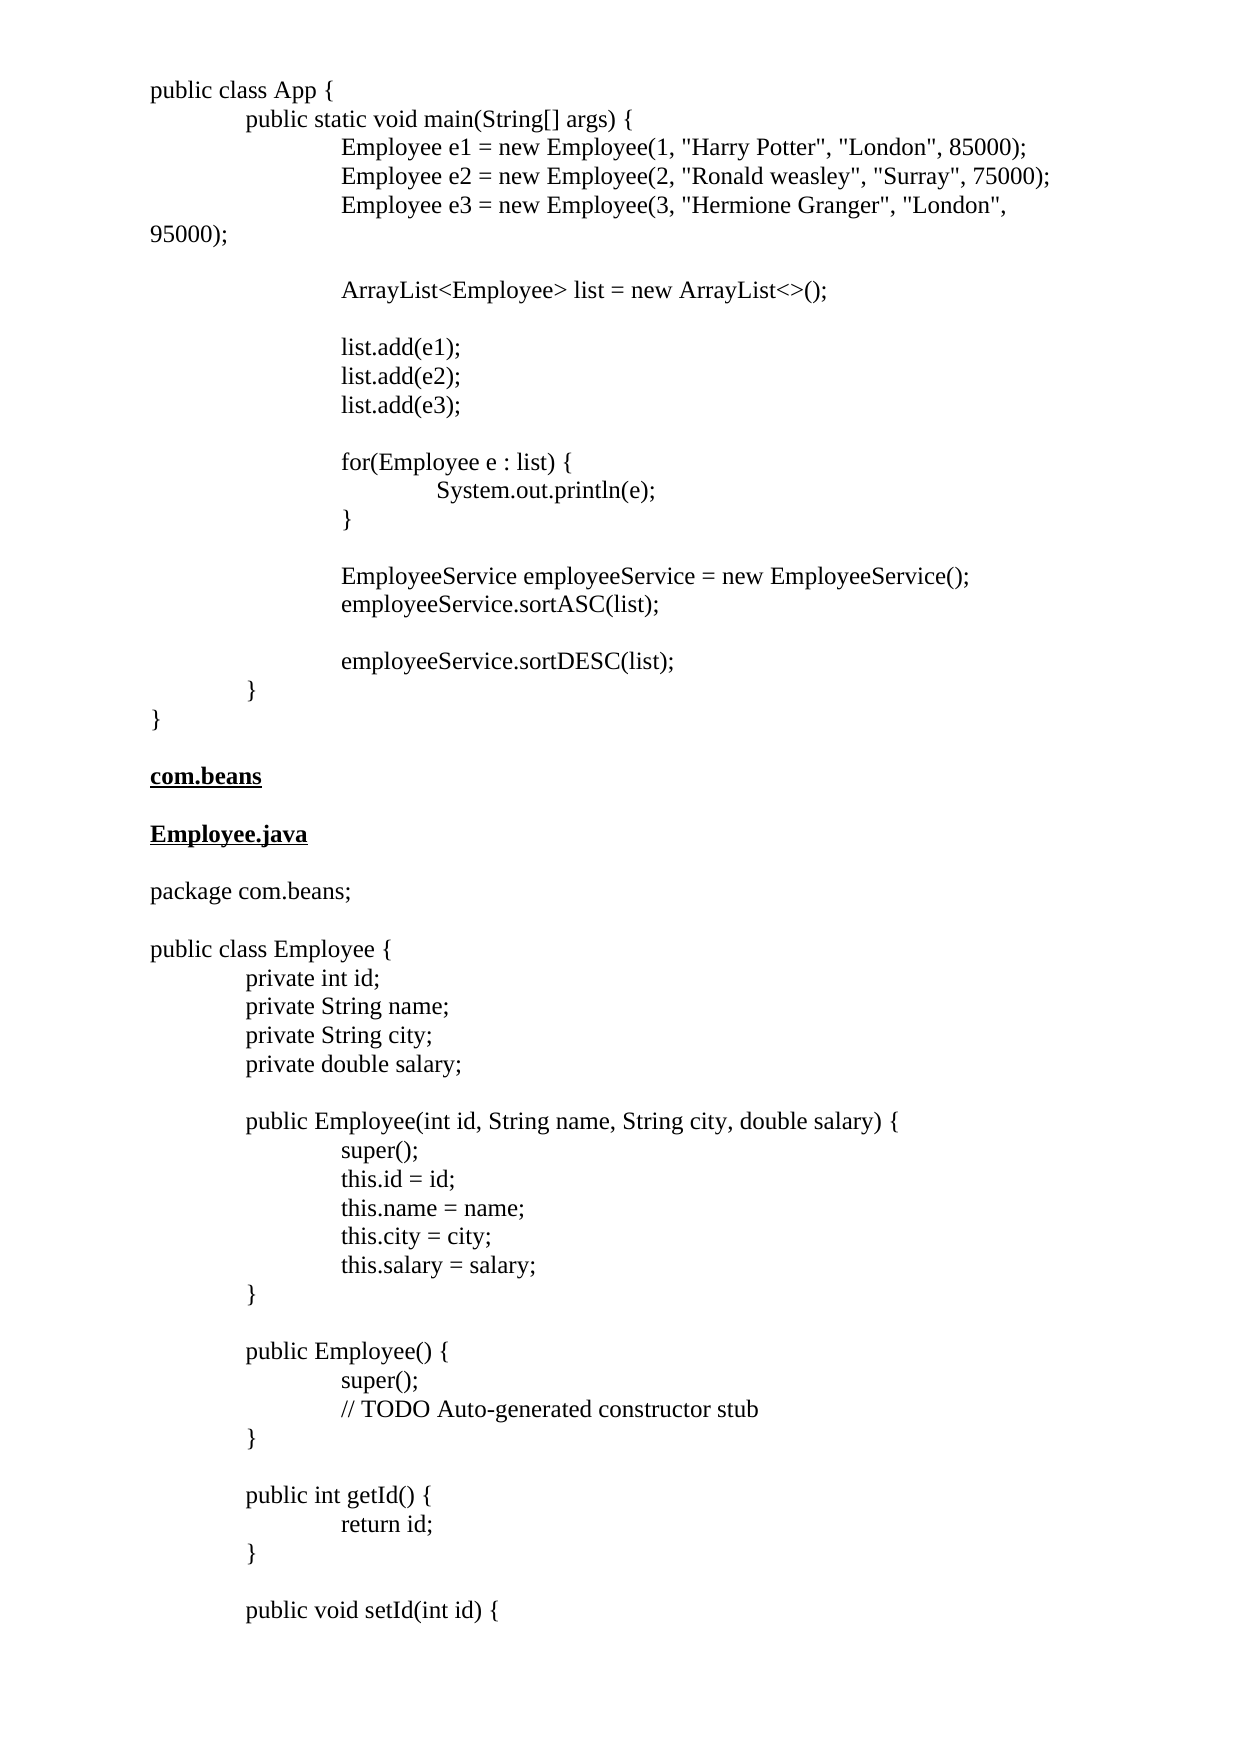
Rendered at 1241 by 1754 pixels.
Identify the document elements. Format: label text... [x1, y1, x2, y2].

text com.beans [150, 761, 1090, 790]
text list.add(e3); [150, 390, 1090, 418]
text // TODO Auto-generated constructor stub [150, 1394, 1090, 1423]
text } [150, 704, 1090, 733]
text public int getId() { [150, 1480, 1090, 1509]
text public class App { [150, 75, 1090, 104]
text this.name = name; [150, 1193, 1090, 1221]
text } [150, 1423, 1090, 1451]
text Employee e3 = new Employee(3, "Hermione Granger", "London", 95000); [150, 190, 1090, 247]
text } [150, 1538, 1090, 1566]
text EmployeeService employeeService = new EmployeeService(); [150, 561, 1090, 589]
text private String name; [150, 991, 1090, 1020]
text } [150, 1279, 1090, 1308]
text Employee e1 = new Employee(1, "Harry Potter", "London", 85000); [150, 132, 1090, 161]
text System.out.println(e); [150, 475, 1090, 504]
text list.add(e2); [150, 361, 1090, 390]
text this.salary = salary; [150, 1250, 1090, 1279]
text } [150, 504, 1090, 533]
text this.id = id; [150, 1164, 1090, 1193]
text public void setId(int id) { [150, 1595, 1090, 1624]
text public Employee() { [150, 1336, 1090, 1365]
text public Employee(int id, String name, String city, double salary) { [150, 1106, 1090, 1135]
text package com.beans; [150, 876, 1090, 905]
text private double salary; [150, 1049, 1090, 1078]
text employeeService.sortASC(list); [150, 589, 1090, 618]
text for(Employee e : list) { [150, 447, 1090, 475]
text return id; [150, 1509, 1090, 1538]
text public static void main(String[] args) { [150, 104, 1090, 132]
text private int id; [150, 963, 1090, 991]
text super(); [150, 1135, 1090, 1164]
text private String city; [150, 1020, 1090, 1049]
text } [150, 675, 1090, 704]
text list.add(e1); [150, 332, 1090, 361]
text Employee e2 = new Employee(2, "Ronald weasley", "Surray", 75000); [150, 161, 1090, 190]
text super(); [150, 1365, 1090, 1394]
text employeeService.sortDESC(list); [150, 646, 1090, 675]
text ArrayList<Employee> list = new ArrayList<>(); [150, 276, 1090, 304]
text this.city = city; [150, 1221, 1090, 1250]
text public class Employee { [150, 934, 1090, 963]
text Employee.java [150, 819, 1090, 848]
